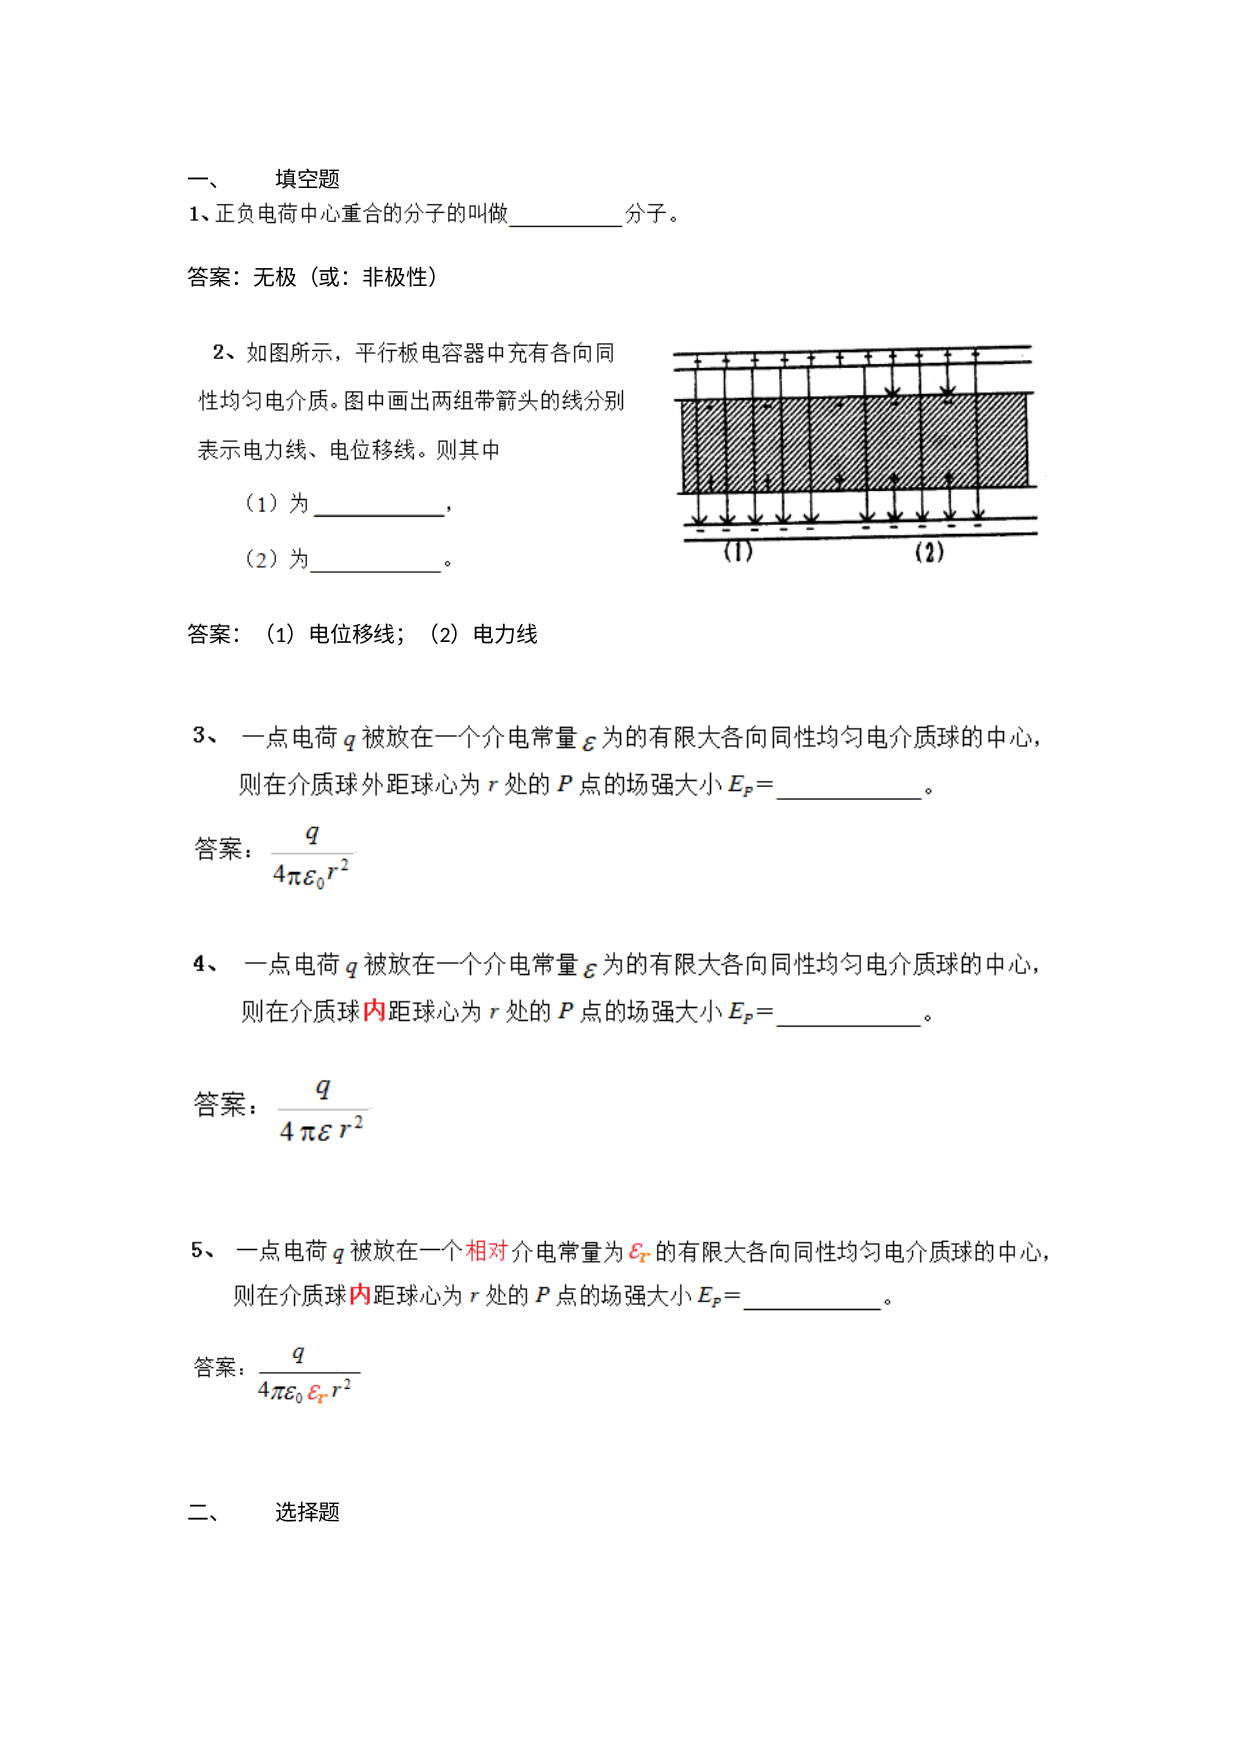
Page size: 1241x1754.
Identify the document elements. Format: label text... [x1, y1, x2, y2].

picture [187, 1234, 1053, 1324]
list 填空题 [187, 162, 1053, 194]
picture [187, 812, 367, 904]
picture [187, 1332, 371, 1415]
picture [187, 714, 1053, 810]
text 答案：（1）电位移线；（2）电力线 [187, 617, 1053, 649]
picture [187, 324, 1053, 591]
picture [187, 942, 1053, 1040]
picture [187, 1072, 377, 1157]
list 选择题 [187, 1494, 1053, 1527]
text 答案：无极（或：非极性） [187, 259, 1053, 292]
picture [187, 194, 681, 231]
